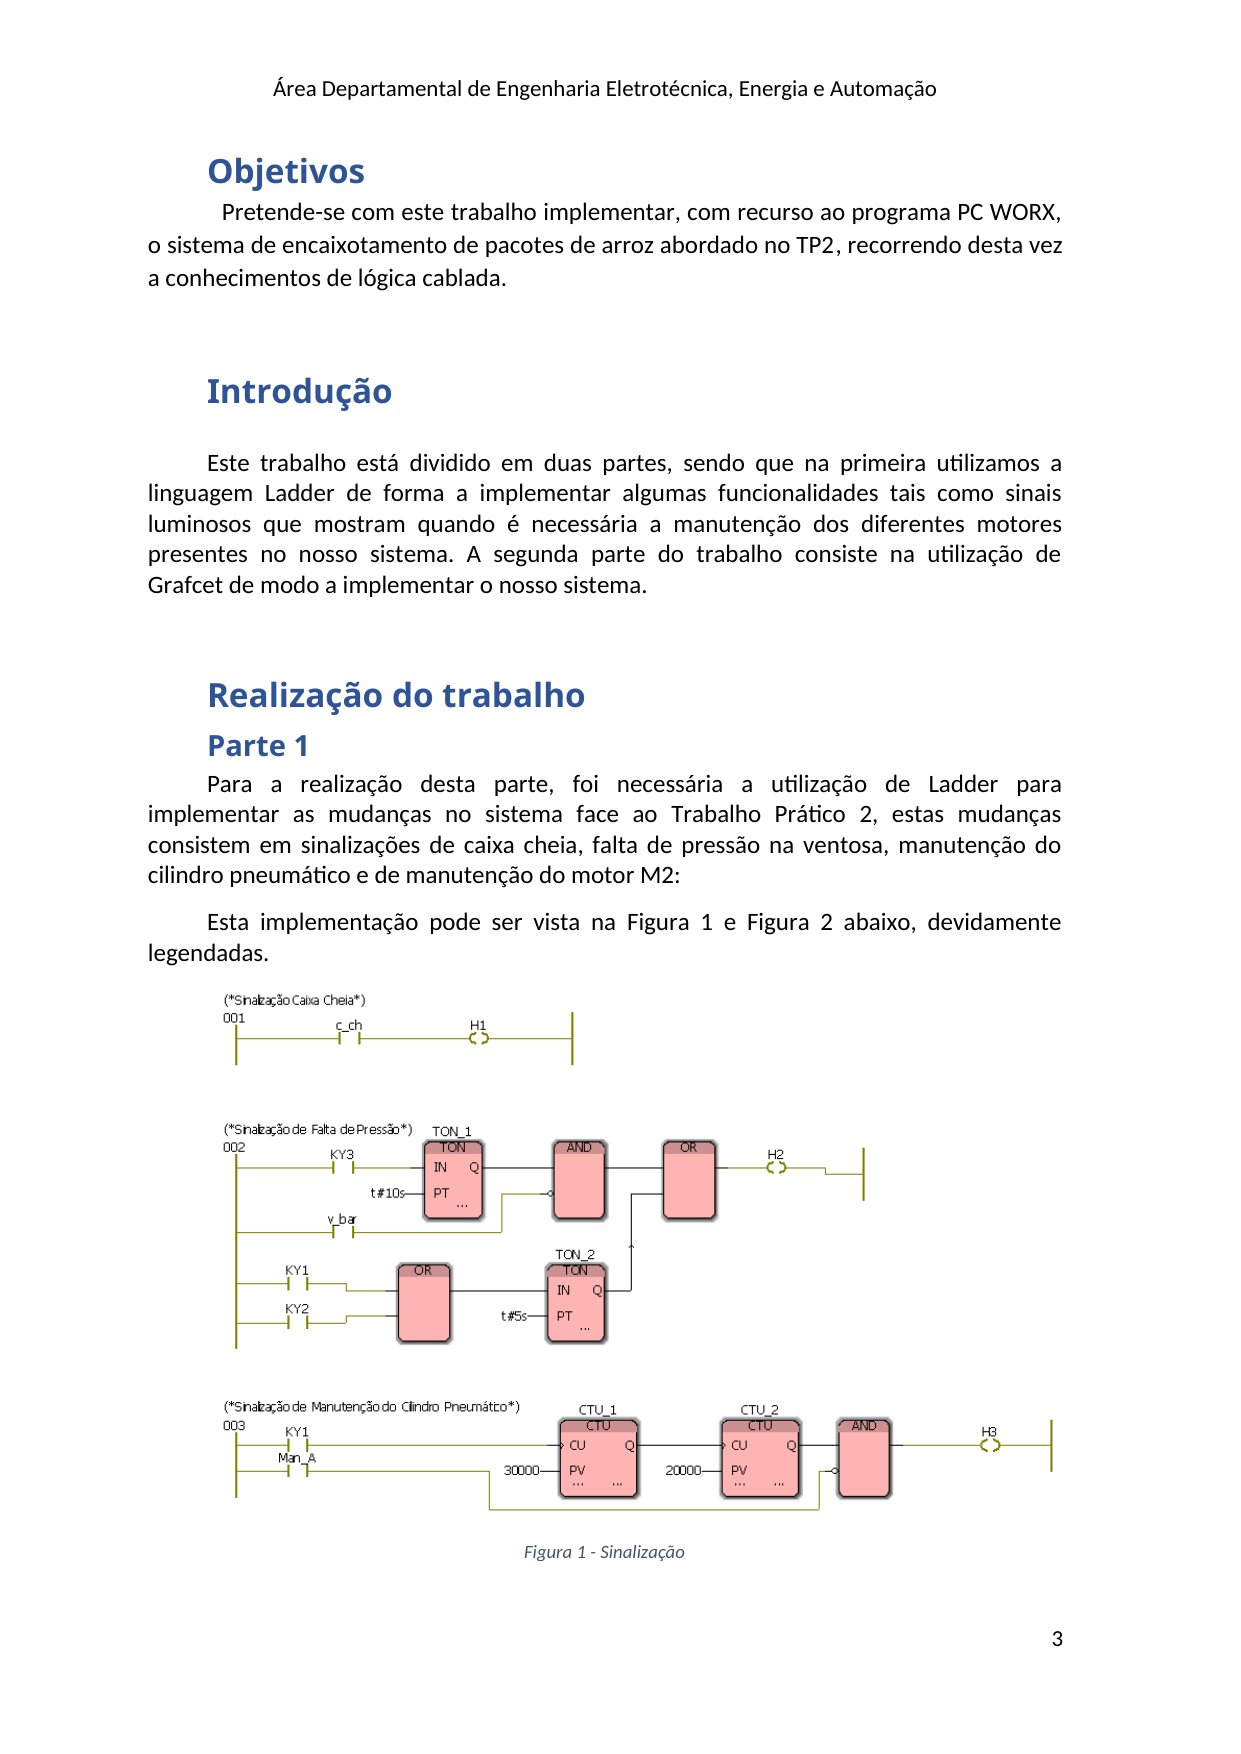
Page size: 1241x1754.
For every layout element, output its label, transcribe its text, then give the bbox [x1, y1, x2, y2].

subtitle Introdução [148, 367, 1063, 413]
text Pretende-se com este trabalho implementar, com recurso ao programa PC WORX, o sistema de encaixotamento de pacotes de arroz abordado no TP2, recorrendo desta vez a conhecimentos de lógica cablada. [148, 197, 1063, 293]
subtitle Realização do trabalho [148, 672, 1063, 717]
subtitle Parte 1 [148, 725, 1063, 764]
text Para a realização desta parte, foi necessária a utilização de Ladder para implementar as mudanças no sistema face ao Trabalho Prático 2, estas mudanças consistem em sinalizações de caixa cheia, falta de pressão na ventosa, manutenção do cilindro pneumático e de manutenção do motor M2: [148, 768, 1063, 890]
subtitle Objetivos [148, 148, 1063, 193]
text Esta implementação pode ser vista na Figura 1 e Figura 2 abaixo, devidamente legendadas. [148, 906, 1063, 967]
list Este trabalho está dividido em duas partes, sendo que na primeira utilizamos a linguagem Ladder de forma a implementar algumas funcionalidades tais como sinais luminosos que mostram quando é necessária a manutenção dos diferentes motores presentes no nosso sistema. A segunda parte do trabalho consiste na utilização de Grafcet de modo a implementar o nosso sistema. [148, 447, 1063, 599]
picture [206, 984, 1063, 1524]
